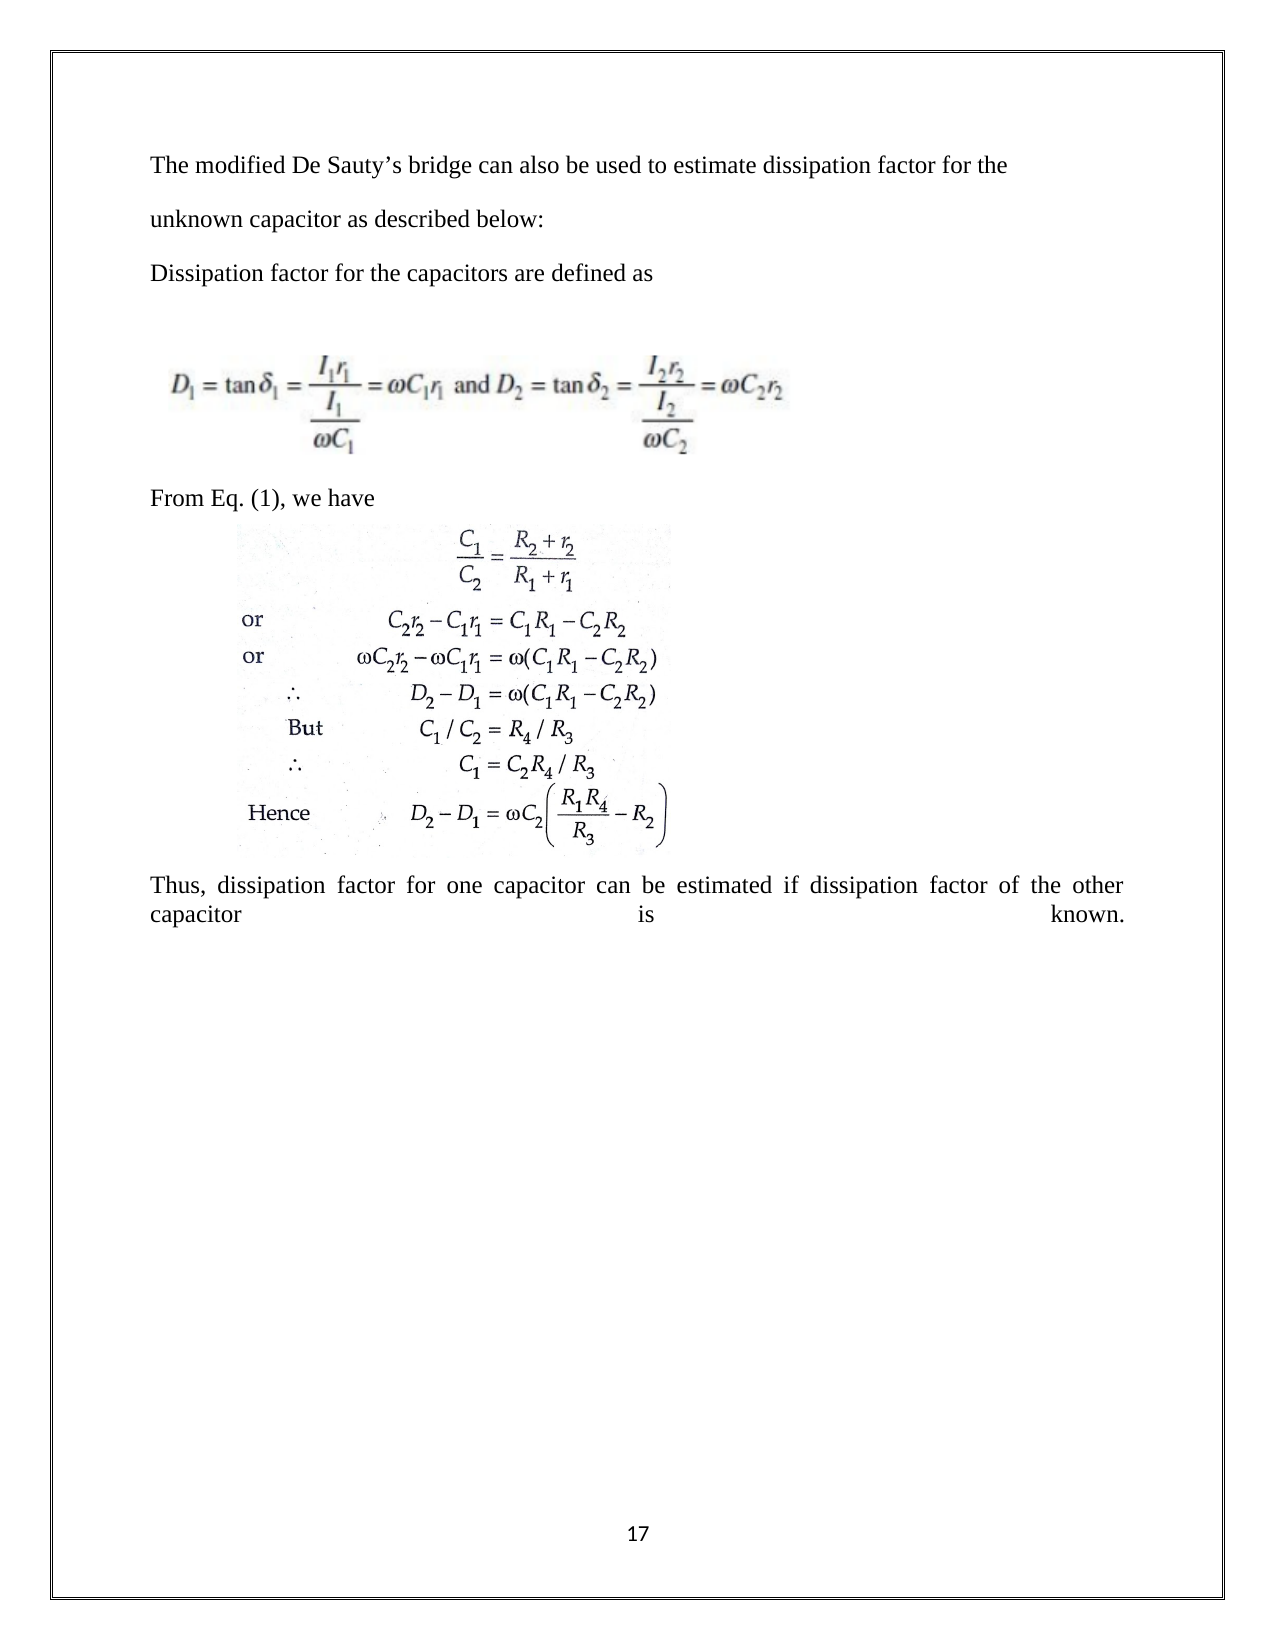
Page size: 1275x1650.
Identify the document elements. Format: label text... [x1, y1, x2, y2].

picture [237, 524, 671, 858]
text From Eq. (1), we have [150, 483, 1125, 512]
text unknown capacitor as described below: [150, 204, 1125, 233]
text Thus, dissipation factor for one capacitor can be estimated if dissipation factor of the other capacitor is known. [150, 870, 1125, 956]
picture [150, 343, 801, 459]
text Dissipation factor for the capacitors are defined as [150, 258, 1125, 319]
text The modified De Sauty’s bridge can also be used to estimate dissipation factor for the [150, 150, 1125, 179]
